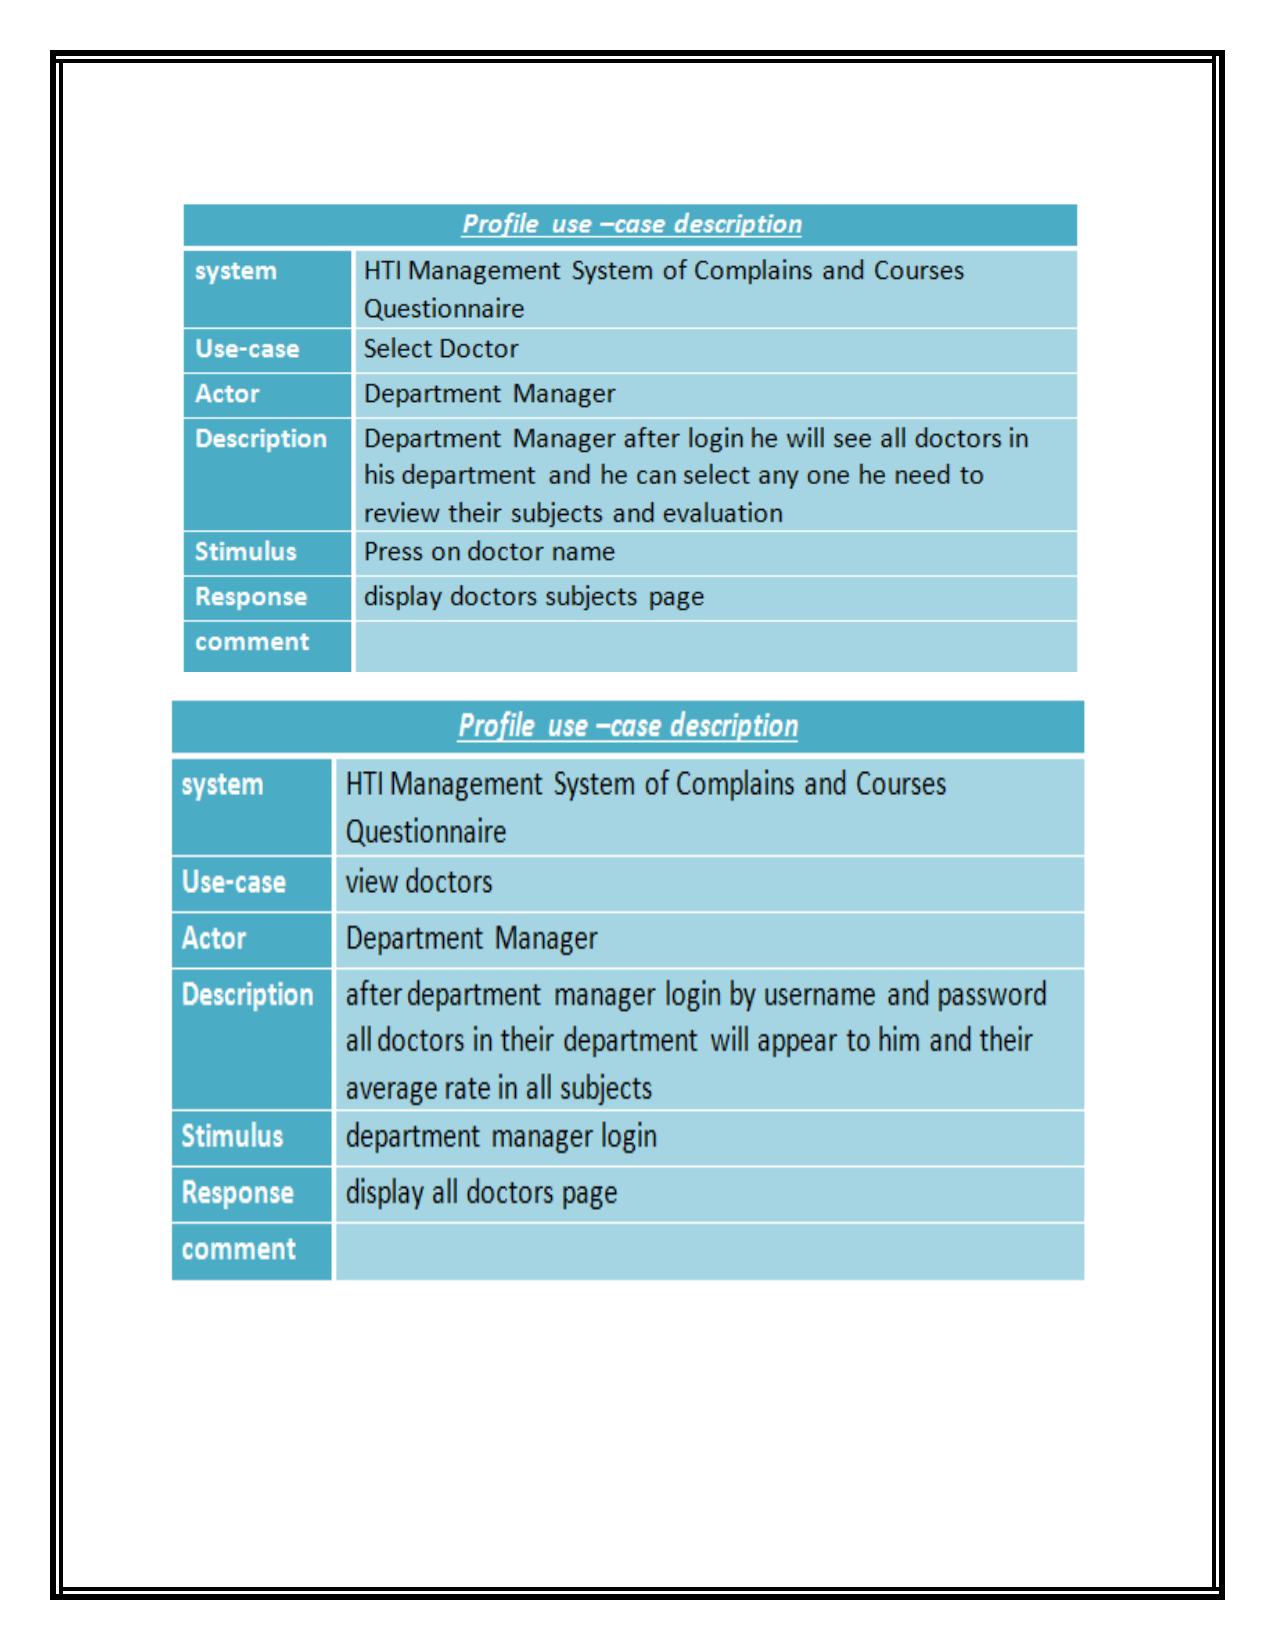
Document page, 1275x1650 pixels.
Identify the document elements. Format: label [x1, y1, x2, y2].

picture [166, 695, 1094, 1289]
picture [182, 198, 1079, 672]
